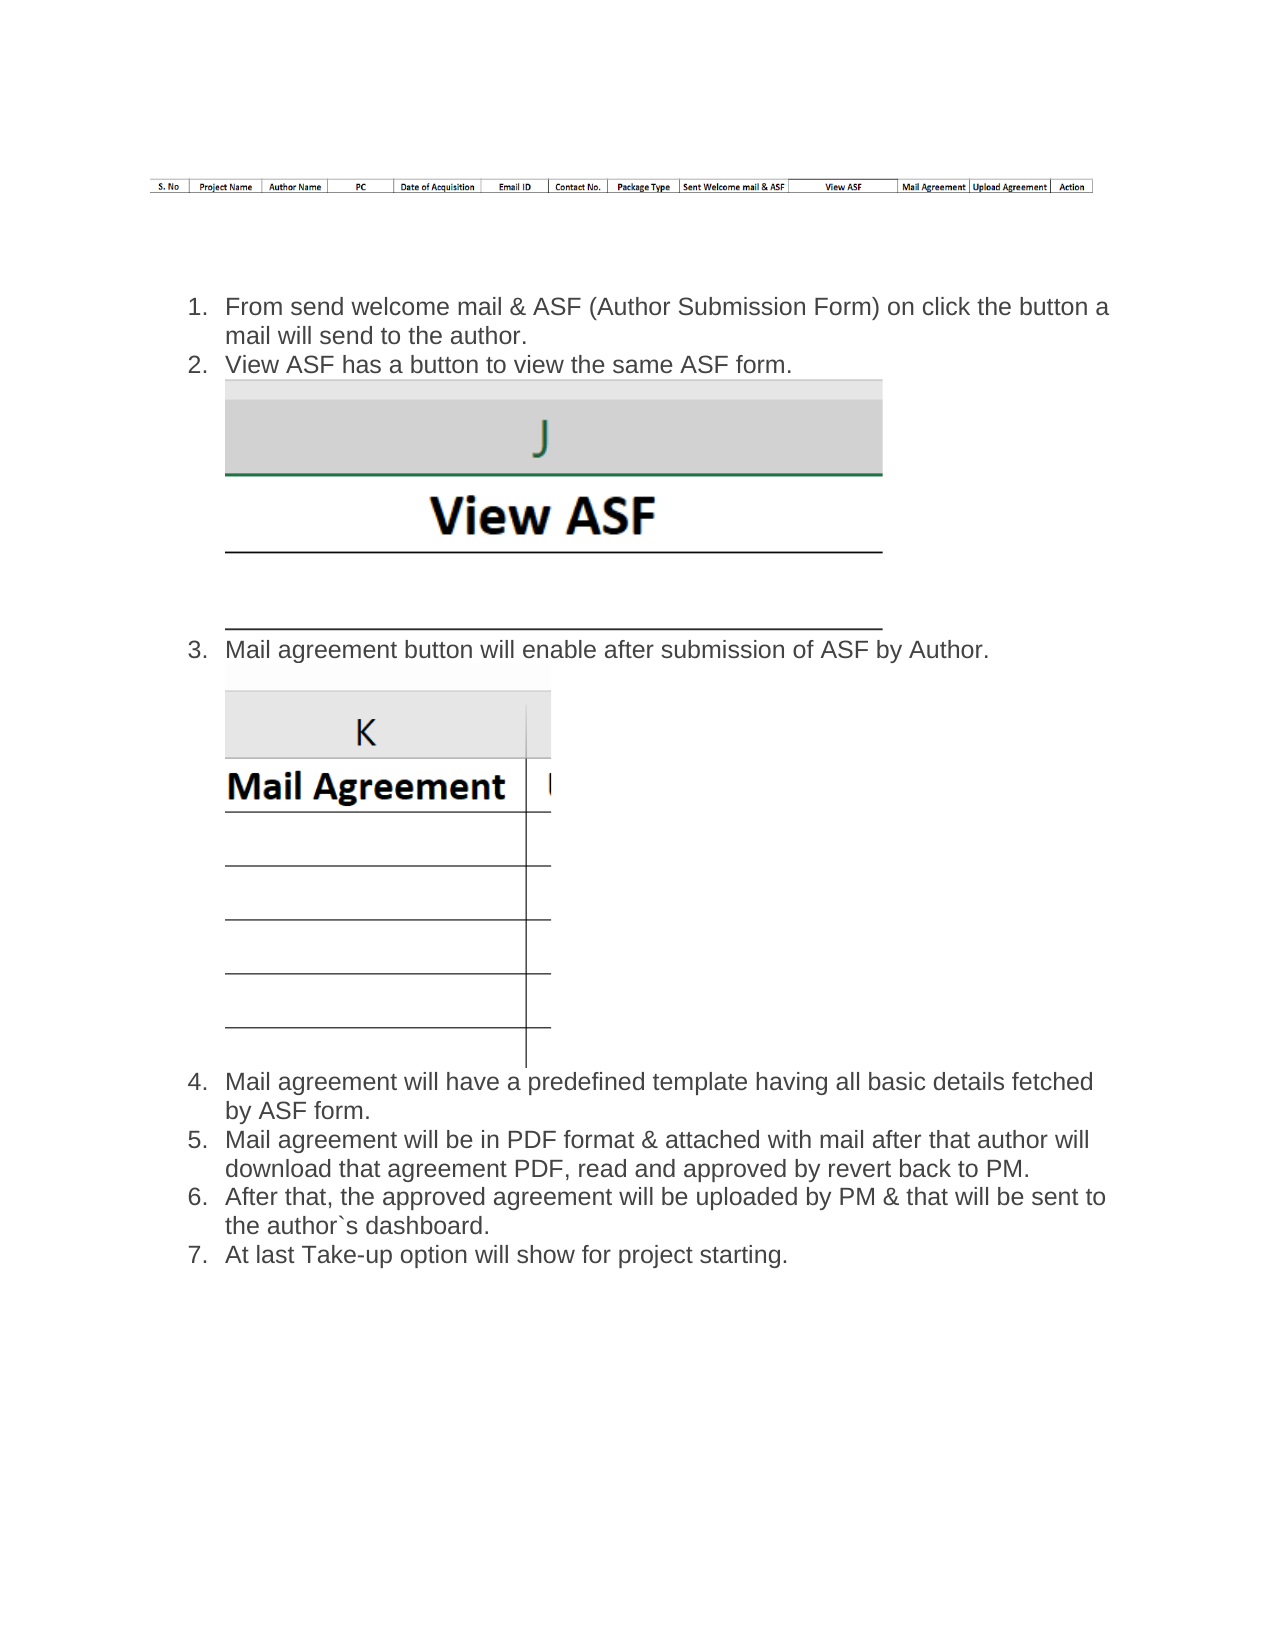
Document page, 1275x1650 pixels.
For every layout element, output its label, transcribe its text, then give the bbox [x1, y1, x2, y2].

list From send welcome mail & ASF (Author Submission Form) on click the button a mail will send to the author. [187, 292, 1125, 350]
list Mail agreement will be in PDF format & attached with mail after that author will download that agreement PDF, read and approved by revert back to PM. [187, 1125, 1125, 1182]
list Mail agreement button will enable after submission of ASF by Author. [187, 635, 1125, 663]
list View ASF has a button to view the same ASF form. [187, 350, 1125, 378]
list Mail agreement will have a predefined template having all basic details fetched by ASF form. [187, 1067, 1125, 1125]
picture [150, 178, 1093, 193]
picture [225, 378, 883, 635]
picture [225, 663, 552, 1068]
list At last Take-up option will show for project starting. [187, 1240, 1125, 1268]
list After that, the approved agreement will be uploaded by PM & that will be sent to the author`s dashboard. [187, 1182, 1125, 1240]
